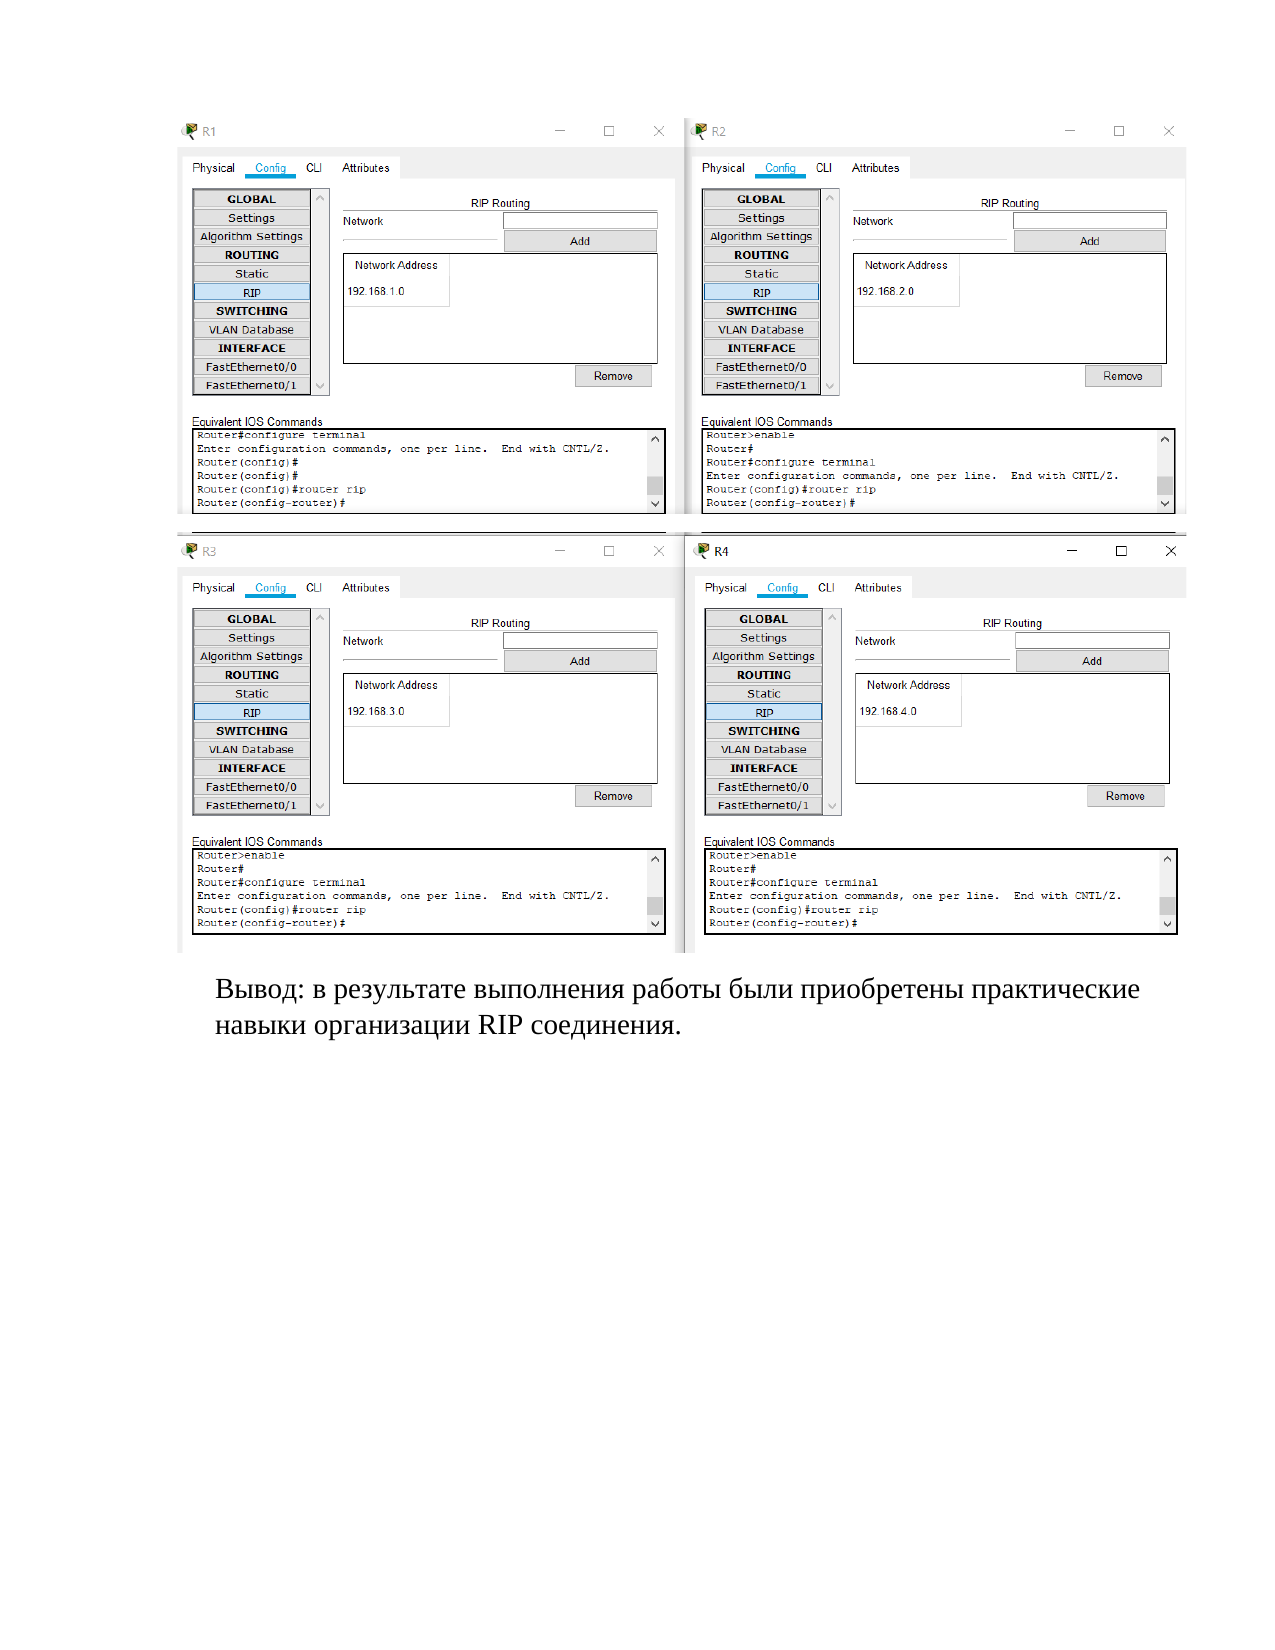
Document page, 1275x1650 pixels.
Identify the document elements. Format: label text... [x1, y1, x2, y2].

list Вывод: в результате выполнения работы были приобретены практические навыки организации RIP соединения. [215, 971, 1226, 1040]
picture [177, 118, 1187, 514]
picture [177, 532, 1187, 953]
